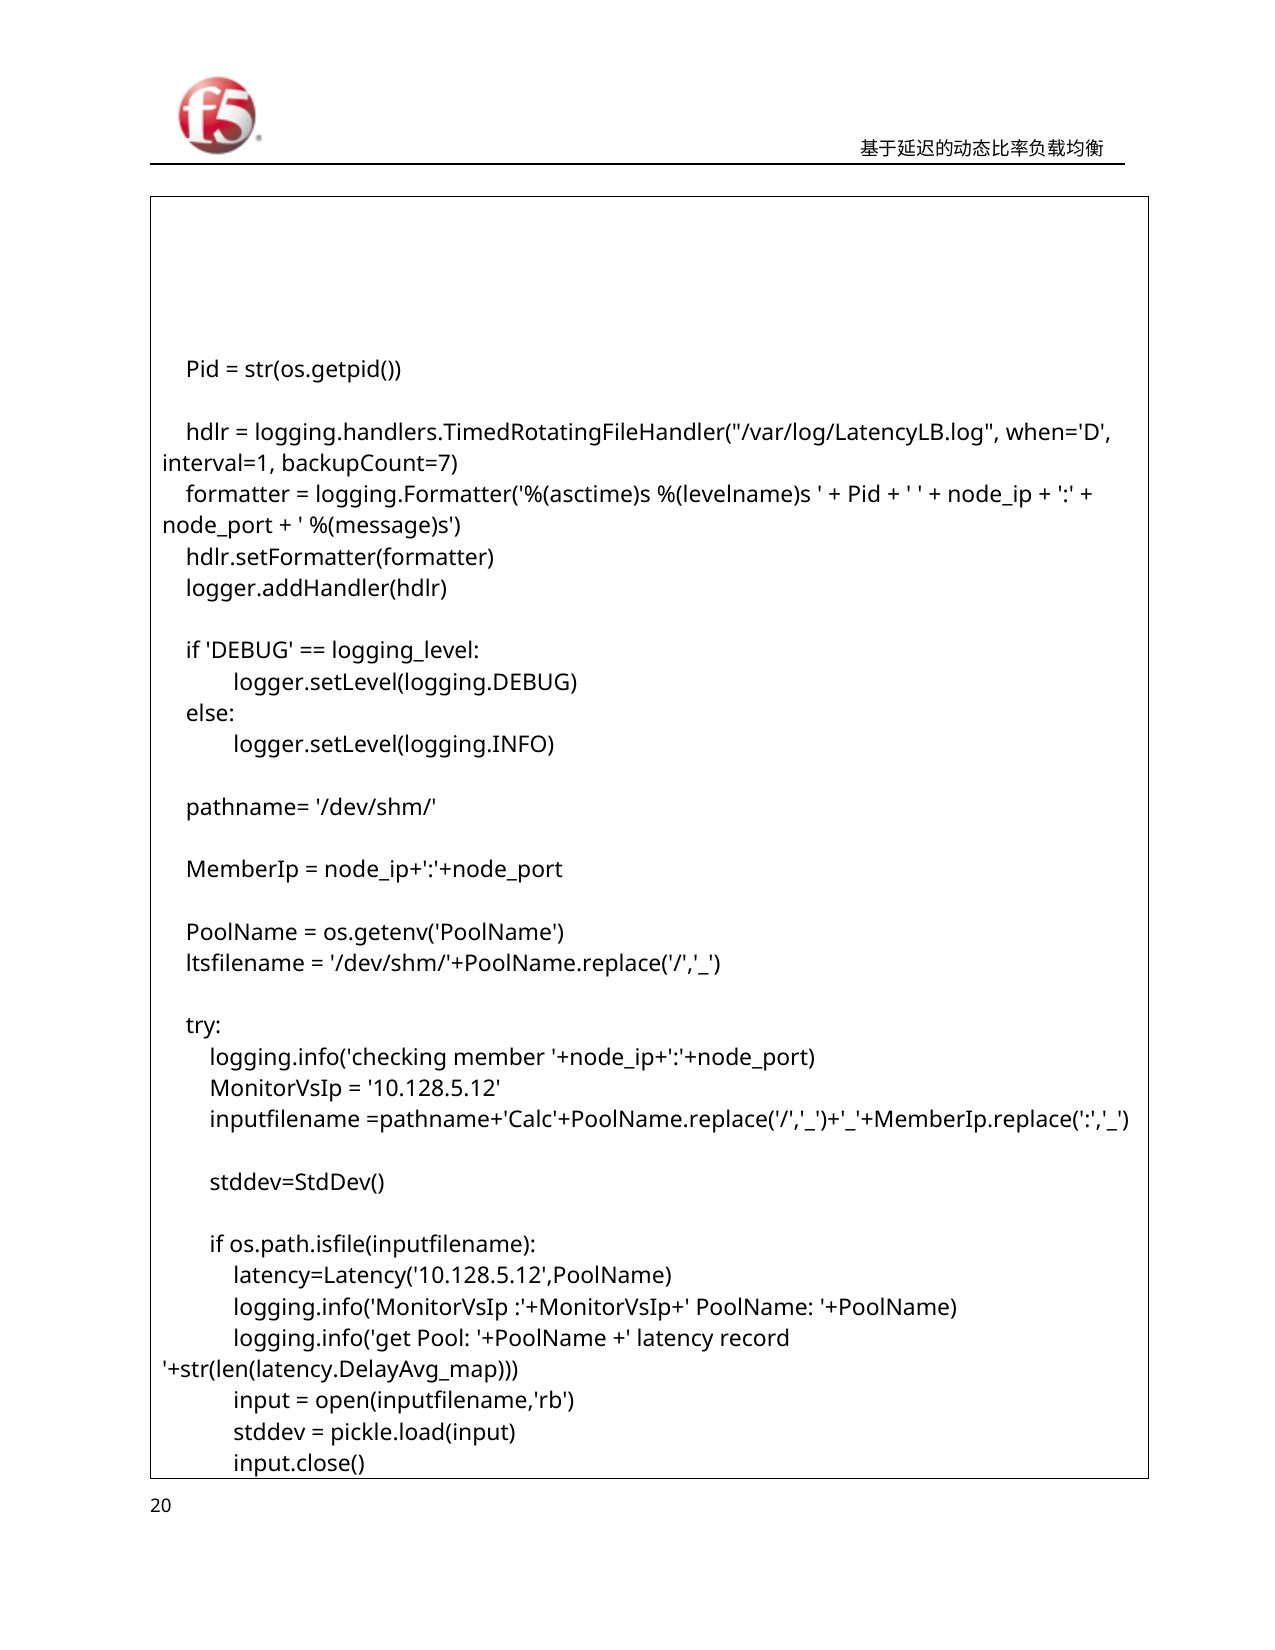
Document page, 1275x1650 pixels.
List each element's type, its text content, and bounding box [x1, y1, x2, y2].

picture [171, 75, 265, 156]
